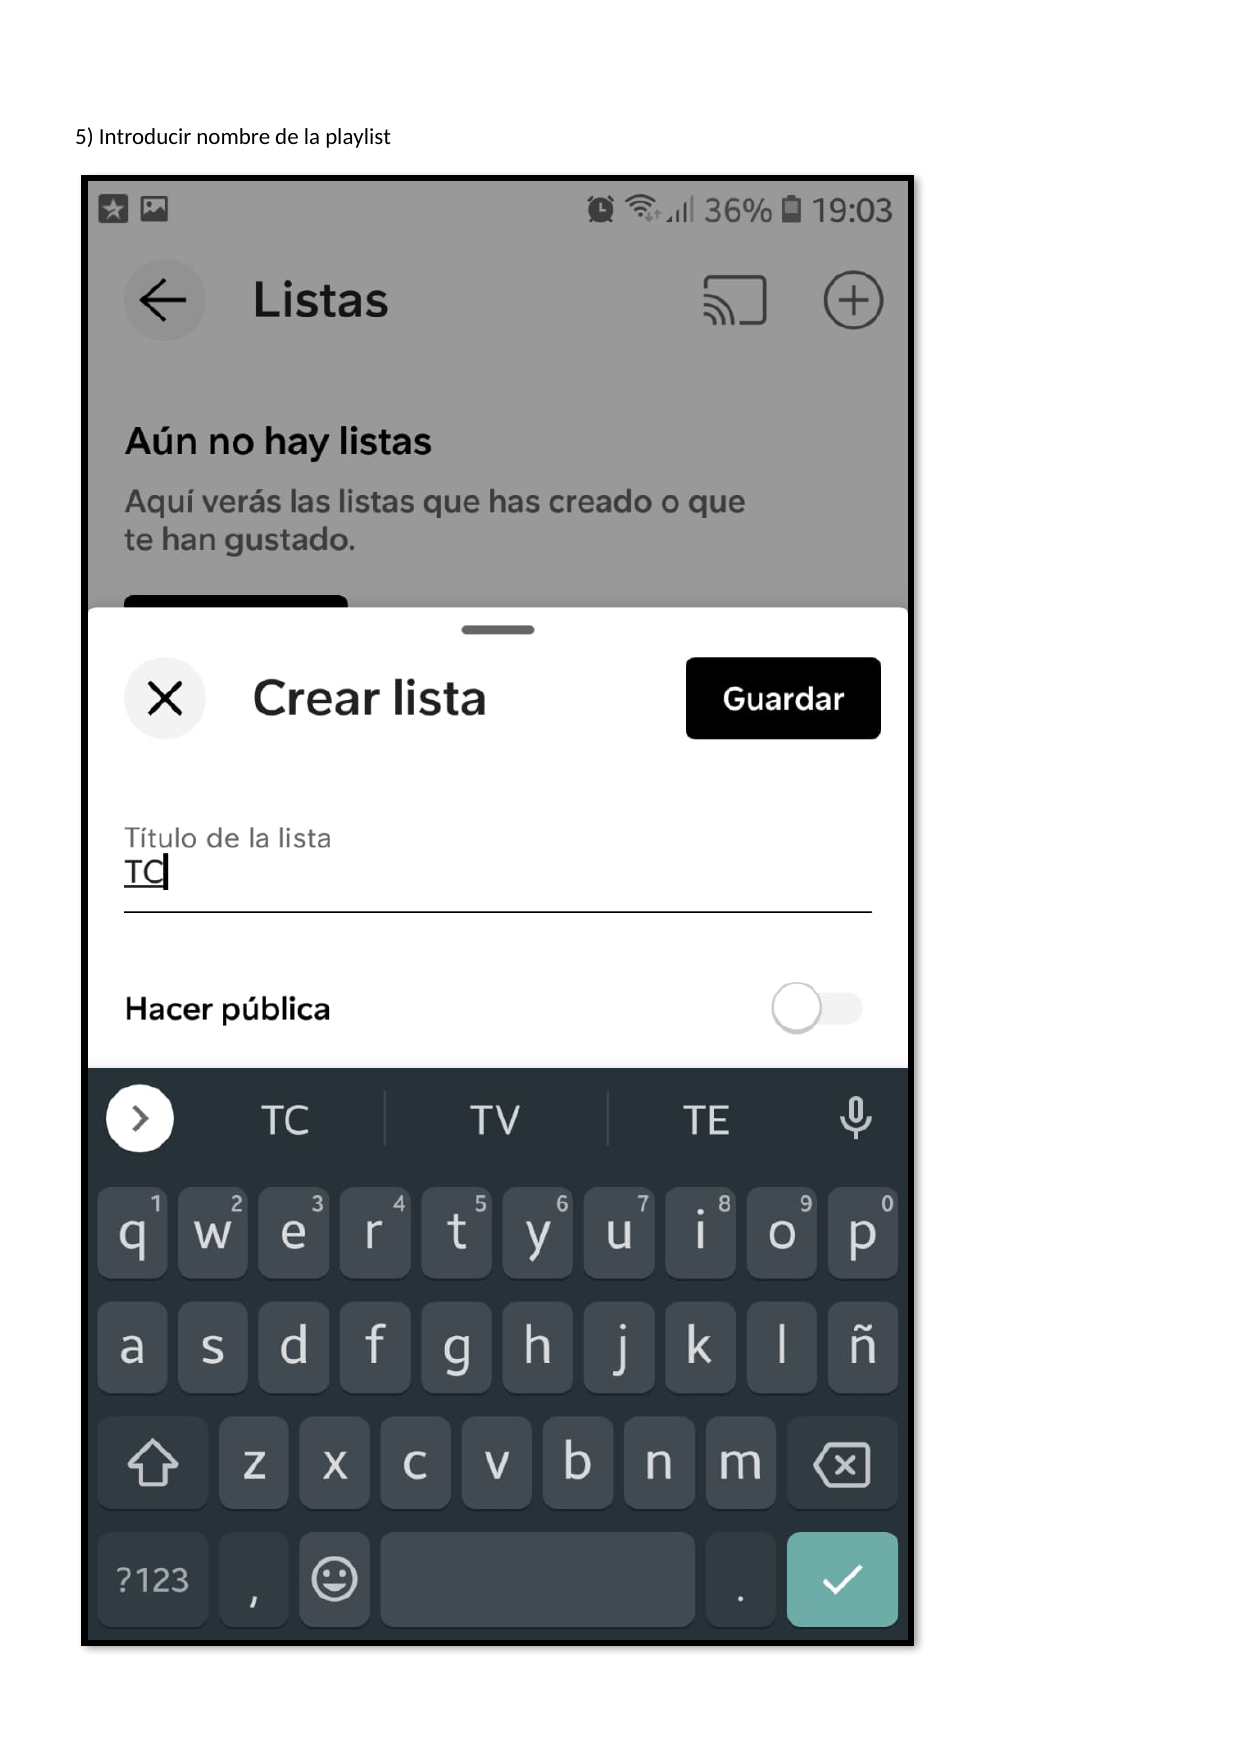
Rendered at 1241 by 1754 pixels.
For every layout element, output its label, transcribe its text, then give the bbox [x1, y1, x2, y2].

text 5) Introducir nombre de la playlist [75, 122, 1165, 150]
picture [88, 181, 908, 1640]
